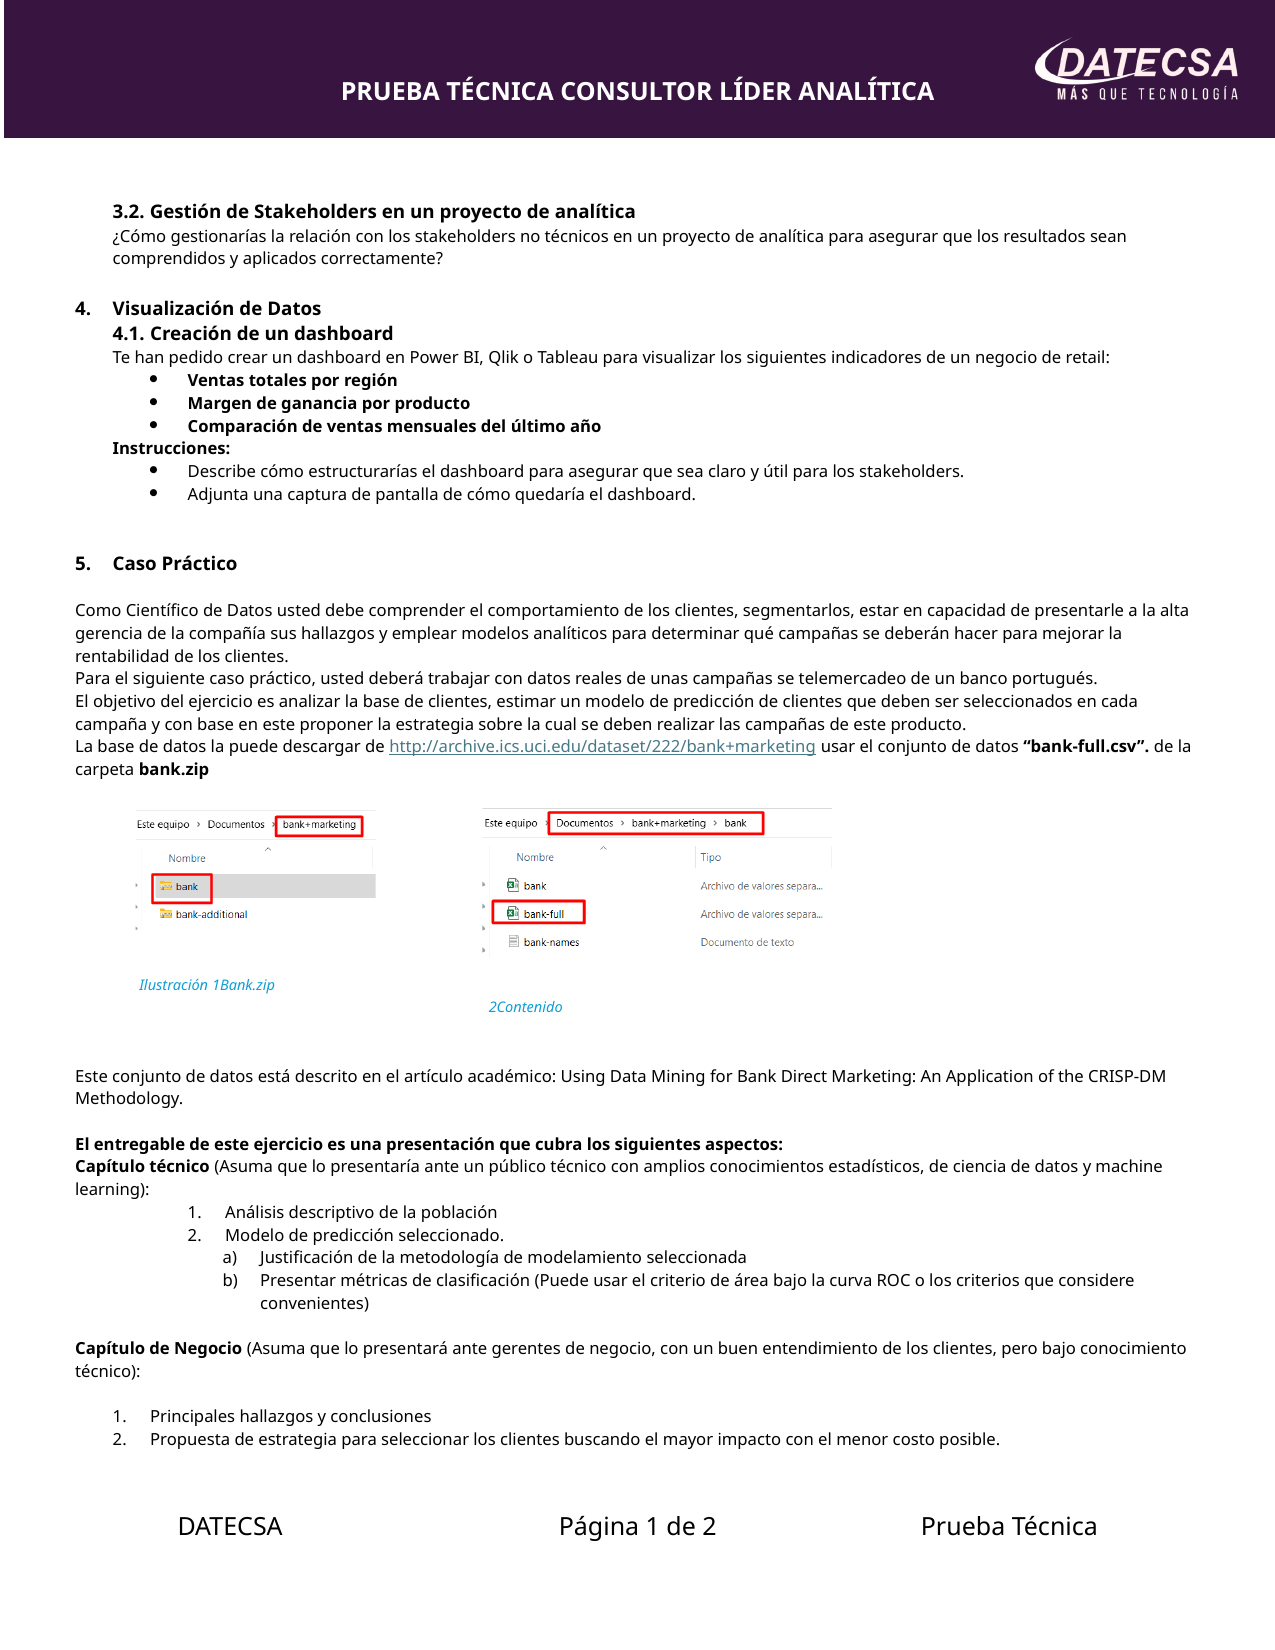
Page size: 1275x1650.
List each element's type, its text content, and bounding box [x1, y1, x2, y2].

text Te han pedido crear un dashboard en Power BI, Qlik o Tableau para visualizar los siguientes indicadores de un negocio de retail: [112, 346, 1200, 369]
picture [490, 1001, 496, 1010]
list Margen de ganancia por producto [150, 392, 1200, 414]
list Modelo de predicción seleccionado. [187, 1223, 1200, 1246]
text ¿Cómo gestionarías la relación con los stakeholders no técnicos en un proyecto de analítica para asegurar que los resultados sean comprendidos y aplicados correctamente? [112, 224, 1200, 269]
list Análisis descriptivo de la población [187, 1201, 1200, 1223]
list Adjunta una captura de pantalla de cómo quedaría el dashboard. [150, 482, 1200, 505]
list Describe cómo estructurarías el dashboard para asegurar que sea claro y útil para los stakeholders. [150, 460, 1200, 482]
list Principales hallazgos y conclusiones [112, 1405, 1200, 1428]
list Visualización de Datos [75, 295, 1200, 321]
picture [555, 1004, 562, 1012]
picture [482, 807, 832, 958]
text El entregable de este ejercicio es una presentación que cubra los siguientes aspectos: [75, 1132, 1200, 1155]
picture [507, 1004, 513, 1012]
text Capítulo de Negocio (Asuma que lo presentará ante gerentes de negocio, con un buen entendimiento de los clientes, pero bajo conocimiento técnico): [75, 1337, 1200, 1382]
picture [527, 1004, 533, 1011]
list Propuesta de estrategia para seleccionar los clientes buscando el mayor impacto con el menor costo posible. [112, 1428, 1200, 1450]
text Como Científico de Datos usted debe comprender el comportamiento de los clientes, segmentarlos, estar en capacidad de presentarle a la alta gerencia de la compañía sus hallazgos y emplear modelos analíticos para determinar qué campañas se deberán hacer para mejorar la rentabilidad de los clientes. [75, 599, 1200, 667]
list Ventas totales por región [150, 369, 1200, 392]
picture [135, 808, 376, 931]
text Instrucciones: [112, 437, 1200, 460]
text Este conjunto de datos está descrito en el artículo académico: Using Data Mining for Bank Direct Marketing: An Application of the CRISP-DM Methodology. [75, 1064, 1200, 1110]
text El objetivo del ejercicio es analizar la base de clientes, estimar un modelo de predicción de clientes que deben ser seleccionados en cada campaña y con base en este proponer la estrategia sobre la cual se deben realizar las campañas de este producto. [75, 689, 1200, 735]
picture [1, 0, 1275, 138]
list Justificación de la metodología de modelamiento seleccionada [222, 1246, 1200, 1269]
text La base de datos la puede descargar de http://archive.ics.uci.edu/dataset/222/bank+marketing usar el conjunto de datos “bank-full.csv”. de la carpeta bank.zip [75, 735, 1200, 860]
list Creación de un dashboard [112, 321, 1200, 346]
text Para el siguiente caso práctico, usted deberá trabajar con datos reales de unas campañas se telemercadeo de un banco portugués. [75, 667, 1200, 689]
picture [192, 982, 199, 990]
text 3.2. Gestión de Stakeholders en un proyecto de analítica [112, 199, 1200, 224]
list Comparación de ventas mensuales del último año [150, 414, 1200, 437]
text Capítulo técnico (Asuma que lo presentaría ante un público técnico con amplios conocimientos estadísticos, de ciencia de datos y machine learning): [75, 1155, 1200, 1201]
list Presentar métricas de clasificación (Puede usar el criterio de área bajo la curva ROC o los criterios que considere convenientes) [222, 1269, 1200, 1314]
list Caso Práctico [75, 551, 1200, 576]
